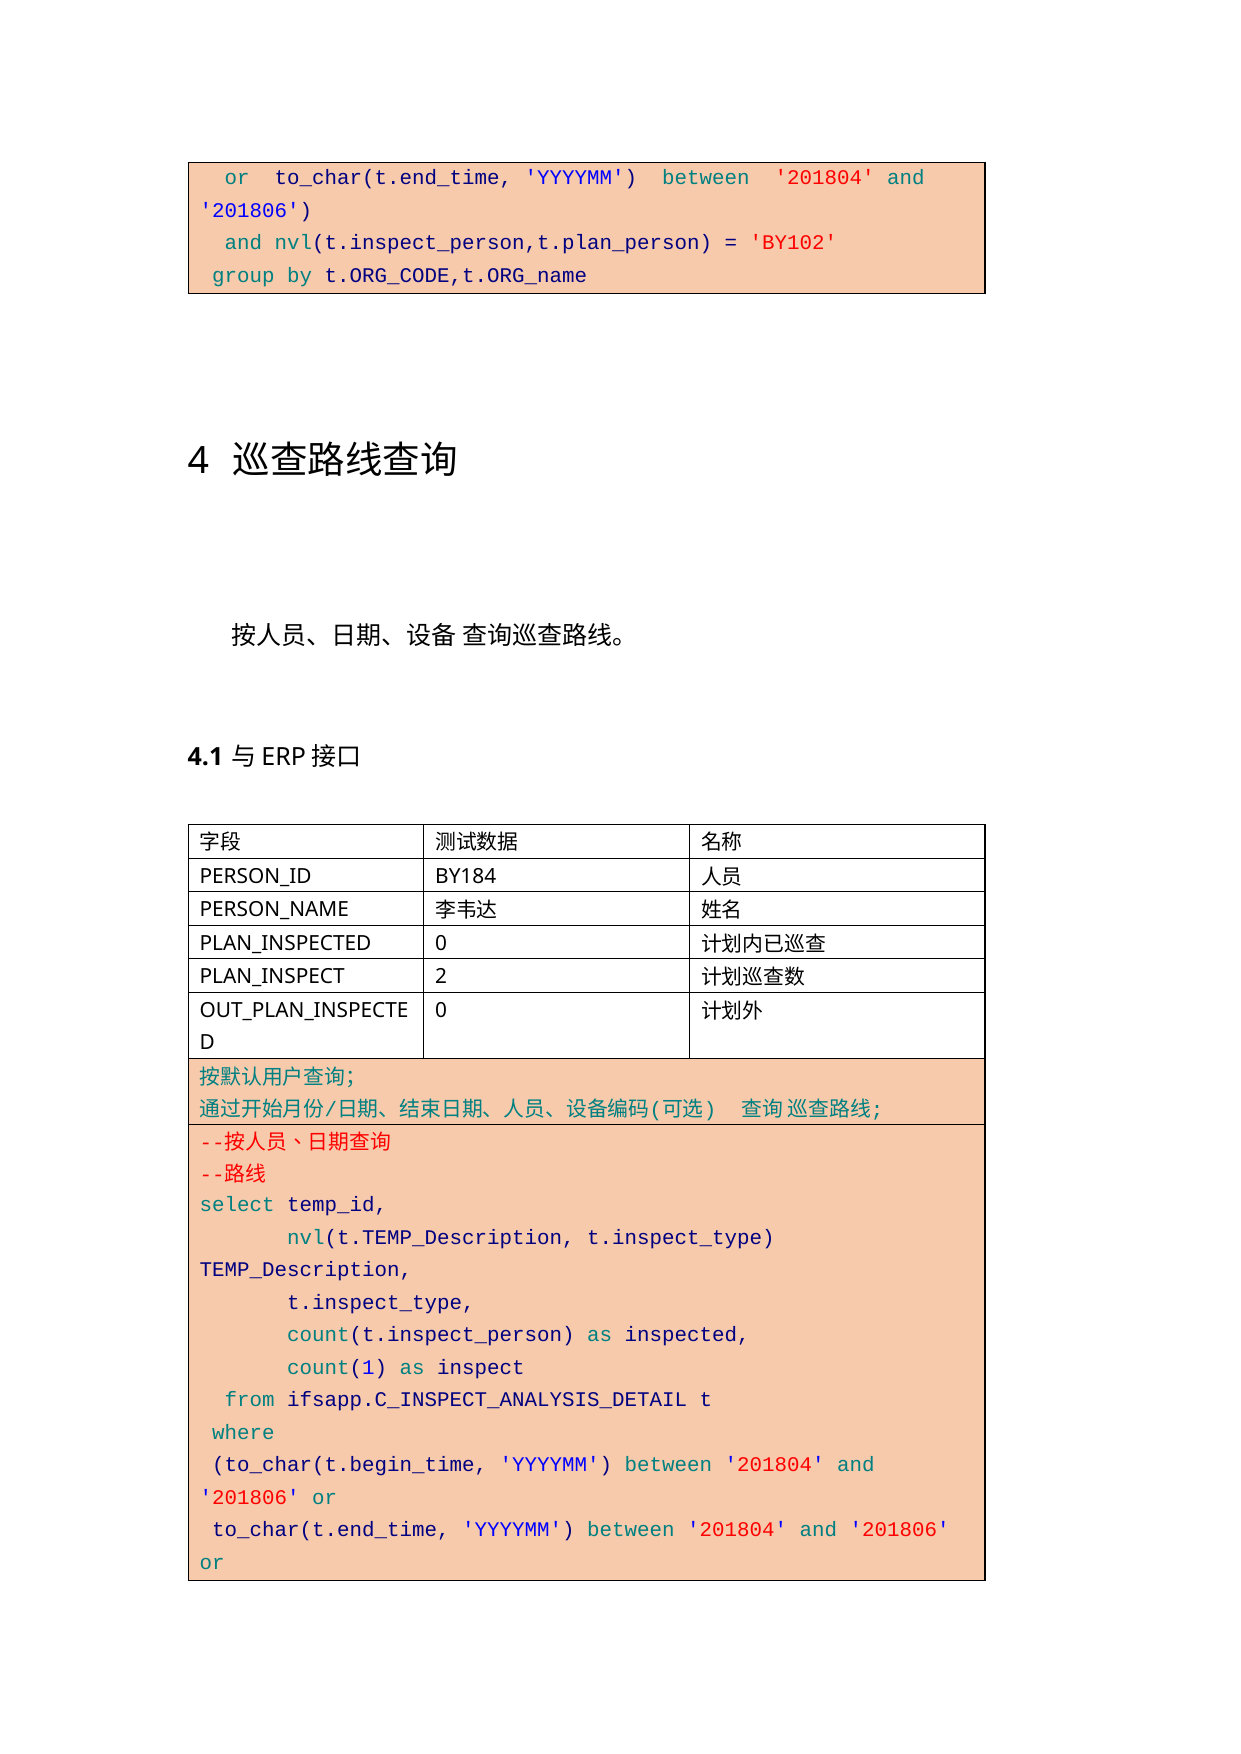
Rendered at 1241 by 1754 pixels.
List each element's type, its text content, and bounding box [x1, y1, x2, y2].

table_cell 人员 [690, 859, 984, 891]
subtitle 巡查路线查询 [187, 425, 1053, 490]
table_cell PERSON_NAME [189, 892, 423, 925]
table_cell 计划巡查数 [690, 959, 984, 992]
table_cell PLAN_INSPECTED [189, 926, 423, 958]
table_cell PERSON_ID [189, 859, 423, 891]
table_cell 0 [424, 926, 689, 958]
table_cell BY184 [424, 859, 689, 891]
table_header 测试数据 [424, 825, 689, 858]
table_cell 0 [424, 993, 689, 1058]
table_cell 姓名 [690, 892, 984, 925]
table_cell PLAN_INSPECT [189, 959, 423, 992]
table_cell 李韦达 [424, 892, 689, 925]
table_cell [189, 1125, 984, 1580]
text 按人员、日期、设备 查询巡查路线。 [187, 601, 1053, 666]
table_header 名称 [690, 825, 984, 858]
table_header 字段 [189, 825, 423, 858]
subtitle 与ERP接口 [187, 722, 1053, 787]
table_cell 计划内已巡查 [690, 926, 984, 958]
table_cell 按默认用户查询； 通过开始月份/日期、结束日期、人员、设备编码(可选) 查询 巡查路线; [189, 1059, 984, 1124]
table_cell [189, 163, 984, 293]
table_cell 计划外 [690, 993, 984, 1058]
table_cell 2 [424, 959, 689, 992]
table_cell OUT_PLAN_INSPECTED [189, 993, 423, 1058]
